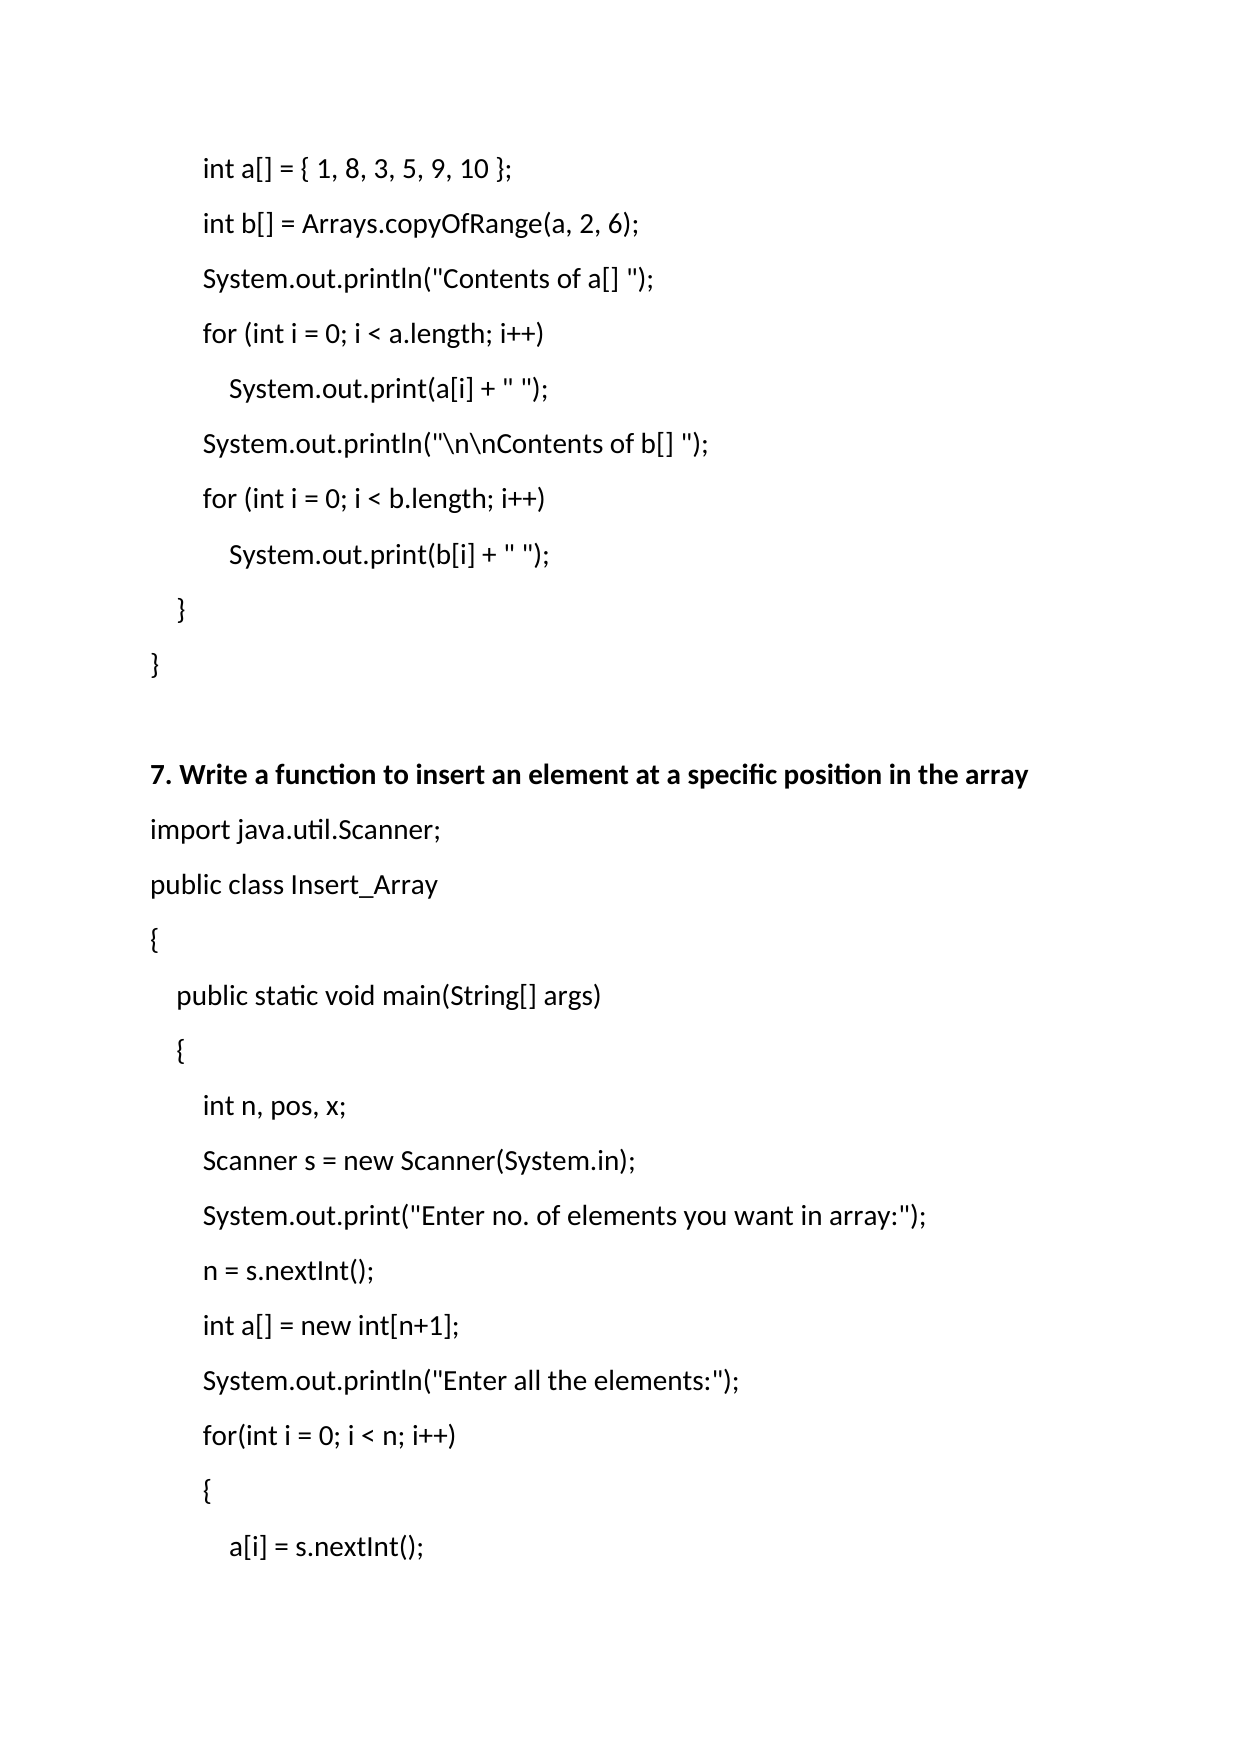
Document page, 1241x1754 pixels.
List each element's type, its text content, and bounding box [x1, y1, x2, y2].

text { [150, 1472, 1090, 1508]
text System.out.println("\n\nContents of b[] "); [150, 426, 1090, 461]
text System.out.println("Contents of a[] "); [150, 260, 1090, 296]
text public static void main(String[] args) [150, 977, 1090, 1012]
text n = s.nextInt(); [150, 1252, 1090, 1288]
text System.out.print("Enter no. of elements you want in array:"); [150, 1197, 1090, 1233]
text int a[] = new int[n+1]; [150, 1307, 1090, 1343]
text int n, pos, x; [150, 1087, 1090, 1122]
text for(int i = 0; i < n; i++) [150, 1417, 1090, 1453]
text { [150, 921, 1090, 957]
text public class Insert_Array [150, 866, 1090, 902]
text System.out.print(b[i] + " "); [150, 536, 1090, 571]
text for (int i = 0; i < a.length; i++) [150, 315, 1090, 351]
text int a[] = { 1, 8, 3, 5, 9, 10 }; [150, 150, 1090, 186]
text System.out.println("Enter all the elements:"); [150, 1362, 1090, 1398]
text a[i] = s.nextInt(); [150, 1528, 1090, 1563]
text System.out.print(a[i] + " "); [150, 370, 1090, 406]
text import java.util.Scanner; [150, 811, 1090, 847]
text 7. Write a function to insert an element at a specific position in the array [150, 756, 1090, 792]
text } [150, 591, 1090, 626]
text int b[] = Arrays.copyOfRange(a, 2, 6); [150, 205, 1090, 241]
text { [150, 1032, 1090, 1067]
text } [150, 646, 1090, 682]
text Scanner s = new Scanner(System.in); [150, 1142, 1090, 1177]
text for (int i = 0; i < b.length; i++) [150, 481, 1090, 516]
